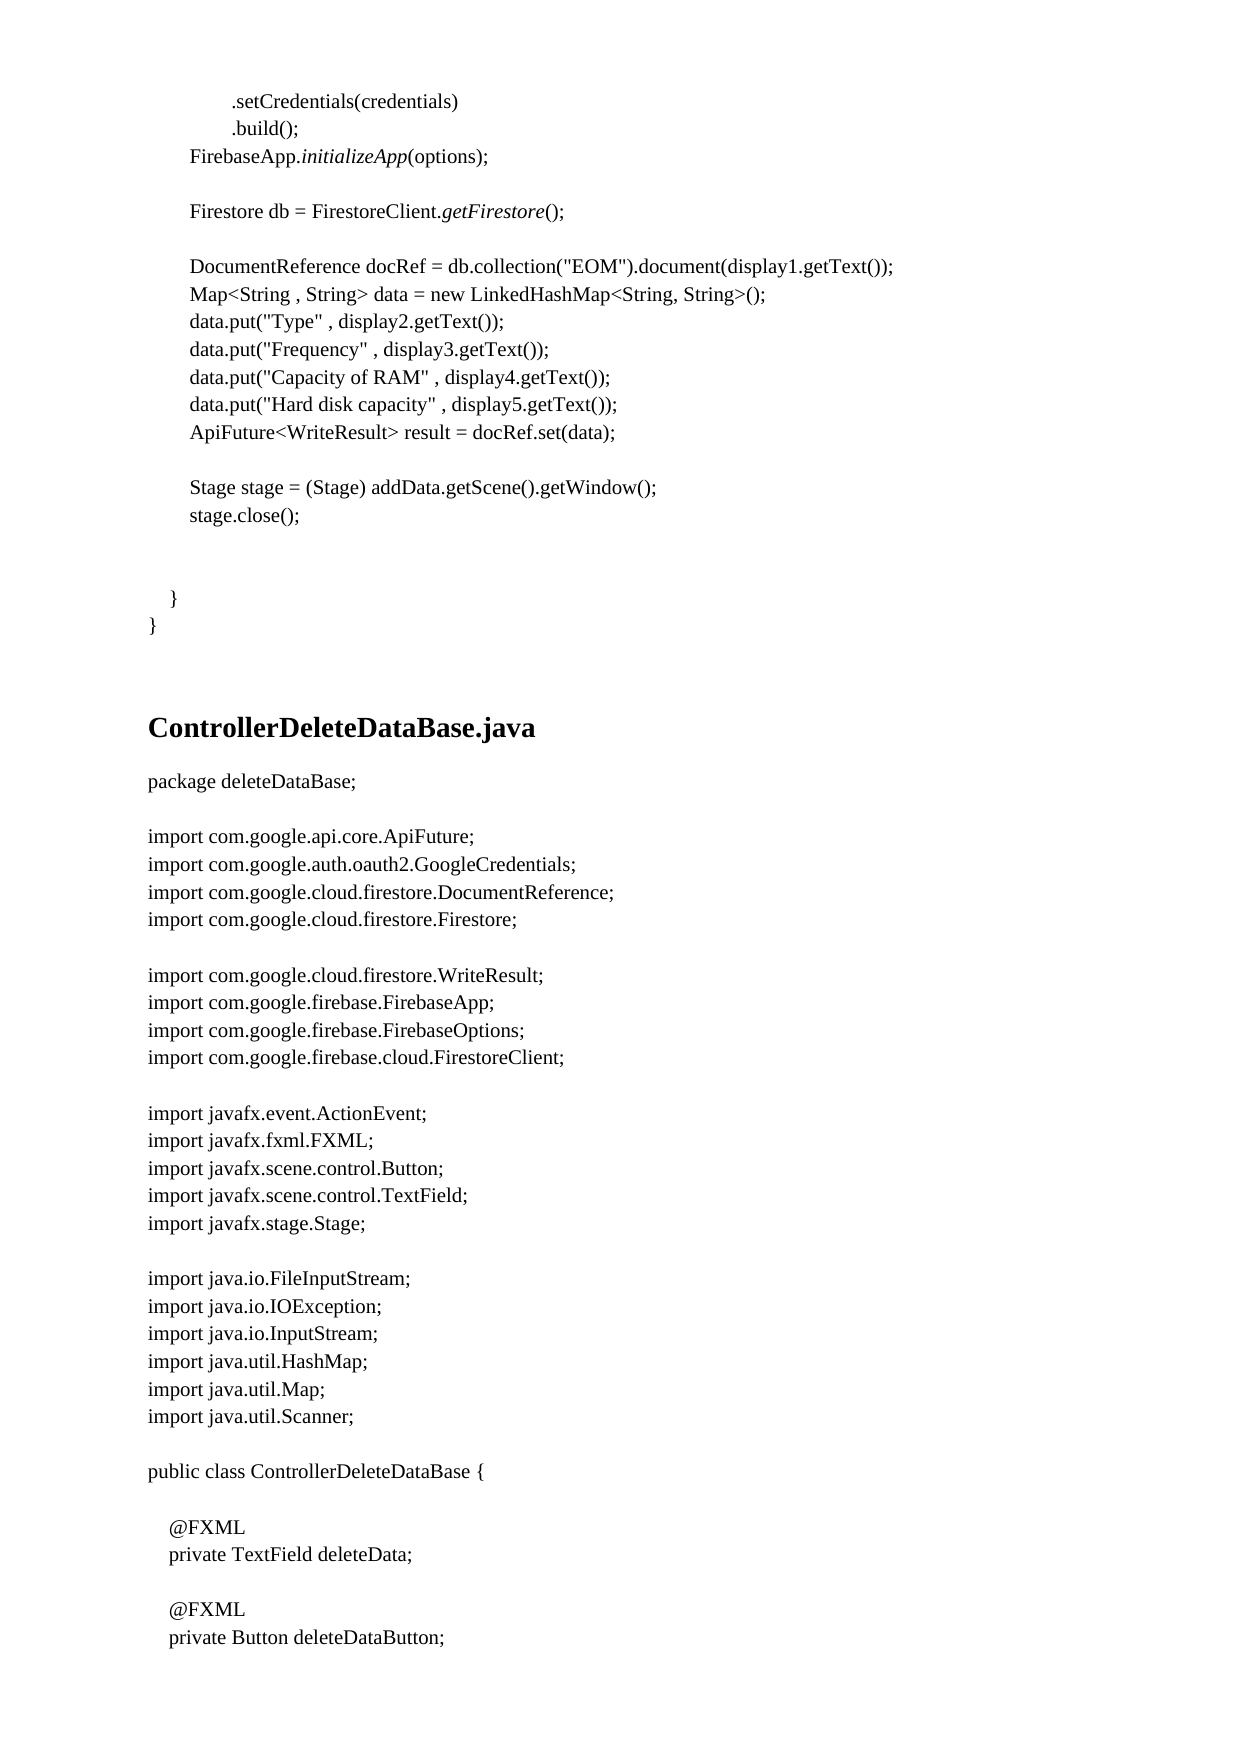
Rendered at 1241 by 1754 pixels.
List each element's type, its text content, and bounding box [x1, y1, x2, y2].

text ControllerDeleteDataBase.java [148, 710, 1152, 743]
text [148, 88, 1152, 637]
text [148, 769, 1152, 1649]
